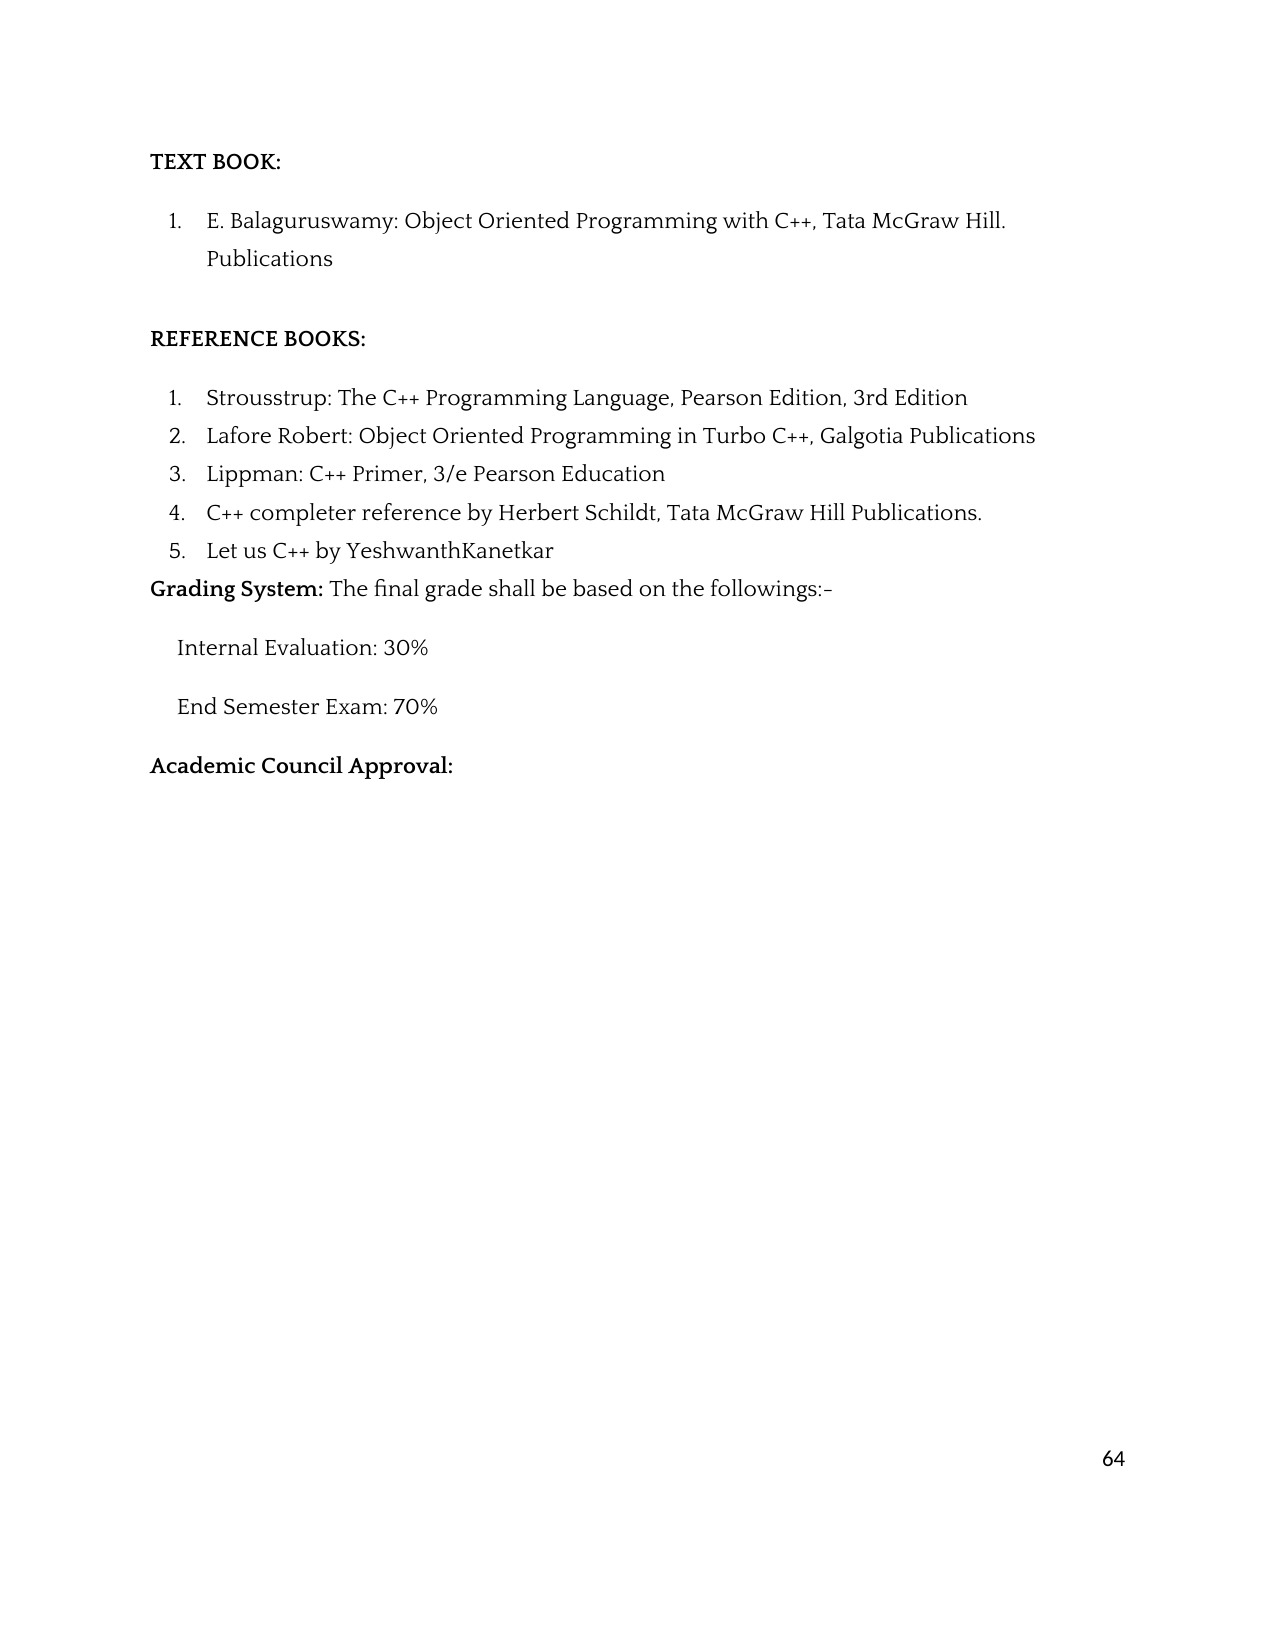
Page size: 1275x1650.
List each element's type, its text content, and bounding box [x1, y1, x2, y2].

text End Semester Exam: 70% [177, 695, 1125, 720]
list Lippman: C++ Primer, 3/e Pearson Education [169, 462, 1125, 488]
text Internal Evaluation: 30% [177, 636, 1125, 661]
text TEXT BOOK: [150, 150, 1125, 175]
list Let us C++ by YeshwanthKanetkar [169, 539, 1125, 564]
list E. Balaguruswamy: Object Oriented Programming with C++, Tata McGraw Hill. Publications [169, 209, 1125, 272]
text Academic Council Approval: [150, 754, 1125, 779]
list Lafore Robert: Object Oriented Programming in Turbo C++, Galgotia Publications [169, 424, 1125, 450]
list C++ completer reference by Herbert Schildt, Tata McGraw Hill Publications. [169, 501, 1125, 526]
text Grading System: The final grade shall be based on the followings:- [150, 577, 1125, 602]
text REFERENCE BOOKS: [150, 327, 1125, 353]
list Strousstrup: The C++ Programming Language, Pearson Edition, 3rd Edition [169, 386, 1125, 412]
